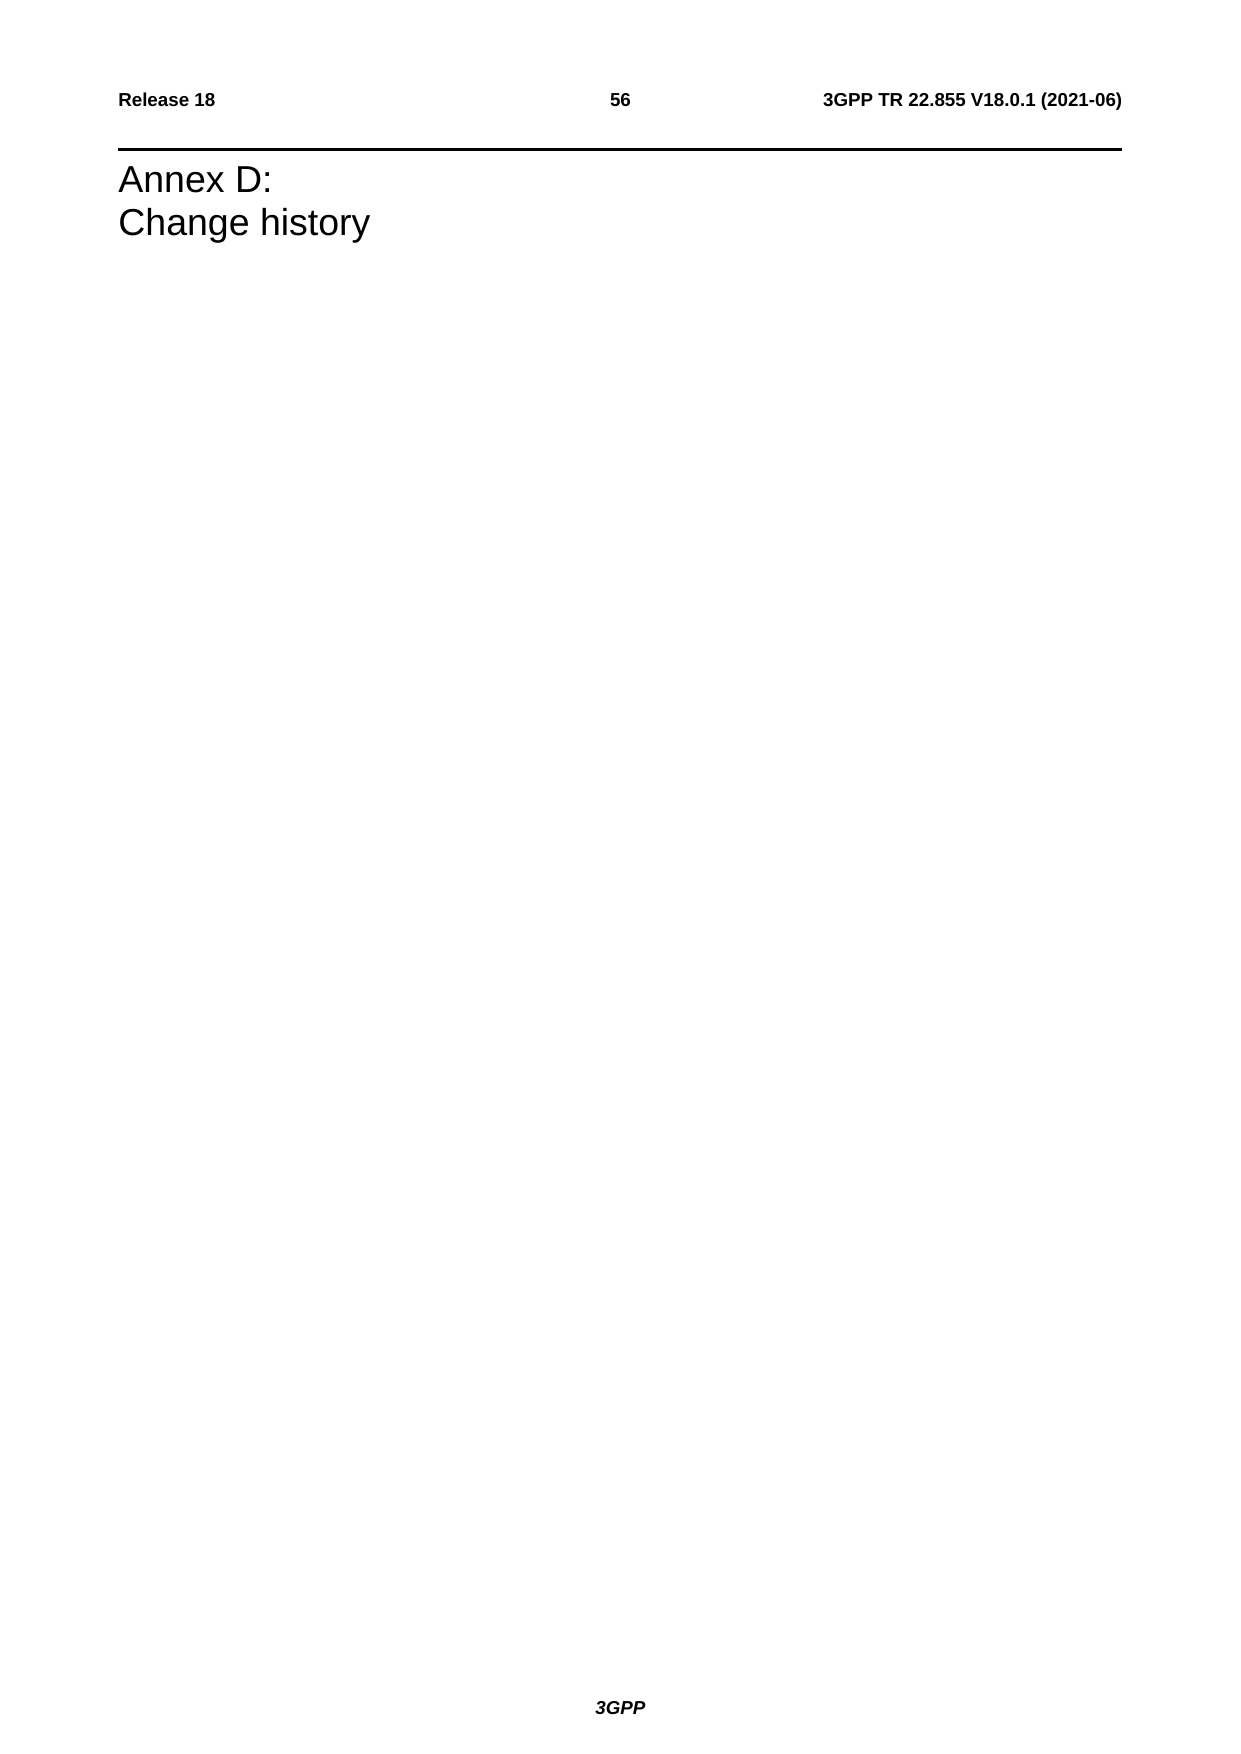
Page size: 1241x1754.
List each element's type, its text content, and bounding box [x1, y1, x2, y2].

subtitle Annex D: Change history [118, 151, 1122, 243]
